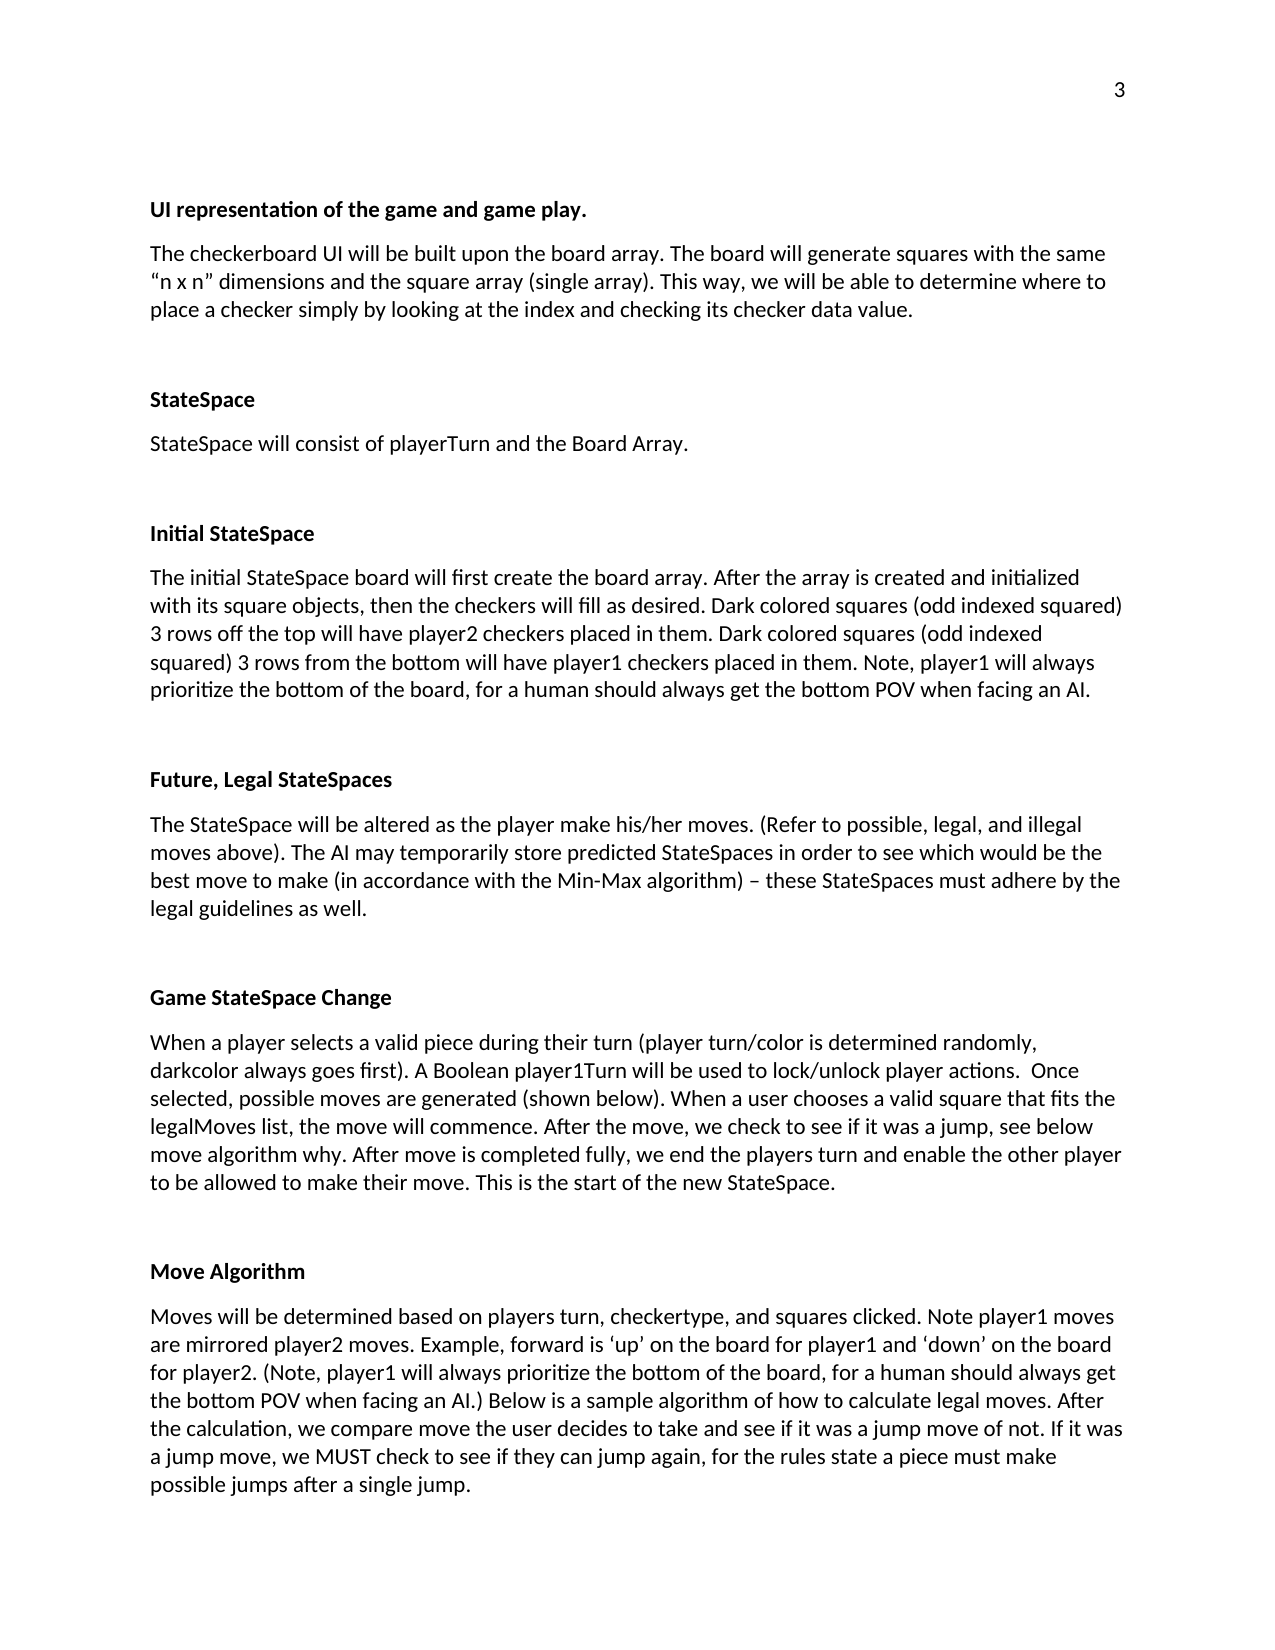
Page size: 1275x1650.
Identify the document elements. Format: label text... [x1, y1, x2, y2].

text Game StateSpace Change [150, 983, 1125, 1011]
text Moves will be determined based on players turn, checkertype, and squares clicked. Note player1 moves are mirrored player2 moves. Example, forward is ‘up’ on the board for player1 and ‘down’ on the board for player2. (Note, player1 will always prioritize the bottom of the board, for a human should always get the bottom POV when facing an AI.) Below is a sample algorithm of how to calculate legal moves. After the calculation, we compare move the user decides to take and see if it was a jump move of not. If it was a jump move, we MUST check to see if they can jump again, for the rules state a piece must make possible jumps after a single jump. [150, 1302, 1125, 1498]
text UI representation of the game and game play. [150, 195, 1125, 223]
text When a player selects a valid piece during their turn (player turn/color is determined randomly, darkcolor always goes first). A Boolean player1Turn will be used to lock/unlock player actions. Once selected, possible moves are generated (shown below). When a user chooses a valid square that fits the legalMoves list, the move will commence. After the move, we check to see if it was a jump, see below move algorithm why. After move is completed fully, we end the players turn and enable the other player to be allowed to make their move. This is the start of the new StateSpace. [150, 1028, 1125, 1196]
text Future, Legal StateSpaces [150, 765, 1125, 793]
text Initial StateSpace [150, 519, 1125, 547]
text StateSpace will consist of playerTurn and the Board Array. [150, 429, 1125, 457]
text The StateSpace will be altered as the player make his/her moves. (Refer to possible, legal, and illegal moves above). The AI may temporarily store predicted StateSpaces in order to see which would be the best move to make (in accordance with the Min-Max algorithm) – these StateSpaces must adhere by the legal guidelines as well. [150, 810, 1125, 922]
text The initial StateSpace board will first create the board array. After the array is created and initialized with its square objects, then the checkers will fill as desired. Dark colored squares (odd indexed squared) 3 rows off the top will have player2 checkers placed in them. Dark colored squares (odd indexed squared) 3 rows from the bottom will have player1 checkers placed in them. Note, player1 will always prioritize the bottom of the board, for a human should always get the bottom POV when facing an AI. [150, 563, 1125, 704]
text The checkerboard UI will be built upon the board array. The board will generate squares with the same “n x n” dimensions and the square array (single array). This way, we will be able to determine where to place a checker simply by looking at the index and checking its checker data value. [150, 239, 1125, 323]
text StateSpace [150, 385, 1125, 413]
text Move Algorithm [150, 1257, 1125, 1285]
